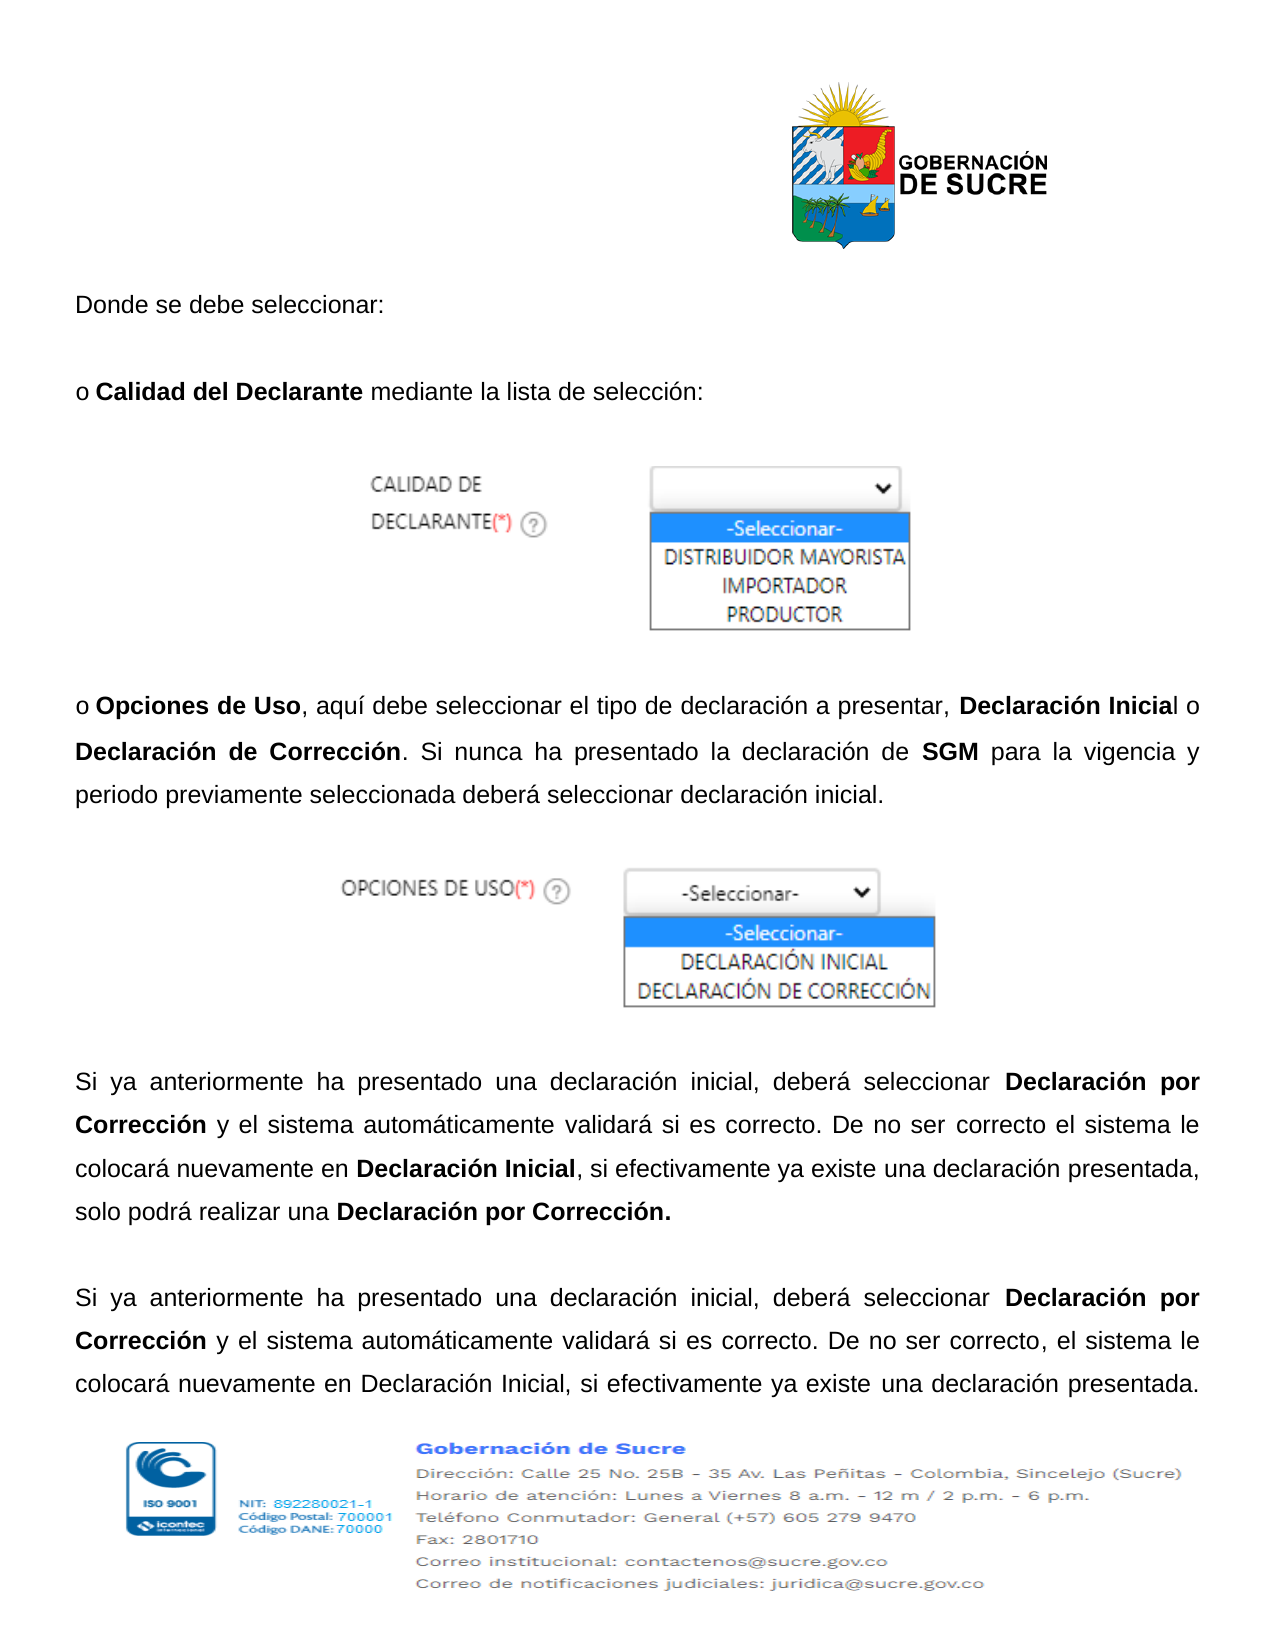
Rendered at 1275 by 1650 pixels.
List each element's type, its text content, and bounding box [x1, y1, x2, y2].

list Opciones de Uso, aquí debe seleccionar el tipo de declaración a presentar, Declaración Inicial o Declaración de Corrección. Si nunca ha presentado la declaración de SGM para la vigencia y periodo previamente seleccionada deberá seleccionar declaración inicial. [75, 691, 1200, 808]
picture [361, 466, 914, 634]
list Calidad del Declarante mediante la lista de selección: [75, 377, 1200, 407]
list Donde se debe seleccionar: [75, 290, 1200, 319]
picture [336, 865, 939, 1011]
picture [114, 1439, 1195, 1593]
picture [770, 75, 1066, 263]
text Si ya anteriormente ha presentado una declaración inicial, deberá seleccionar Declaración por Corrección y el sistema automáticamente validará si es correcto. De no ser correcto el sistema le colocará nuevamente en Declaración Inicial, si efectivamente ya existe una declaración presentada, solo podrá realizar una Declaración por Corrección. [75, 1067, 1200, 1226]
